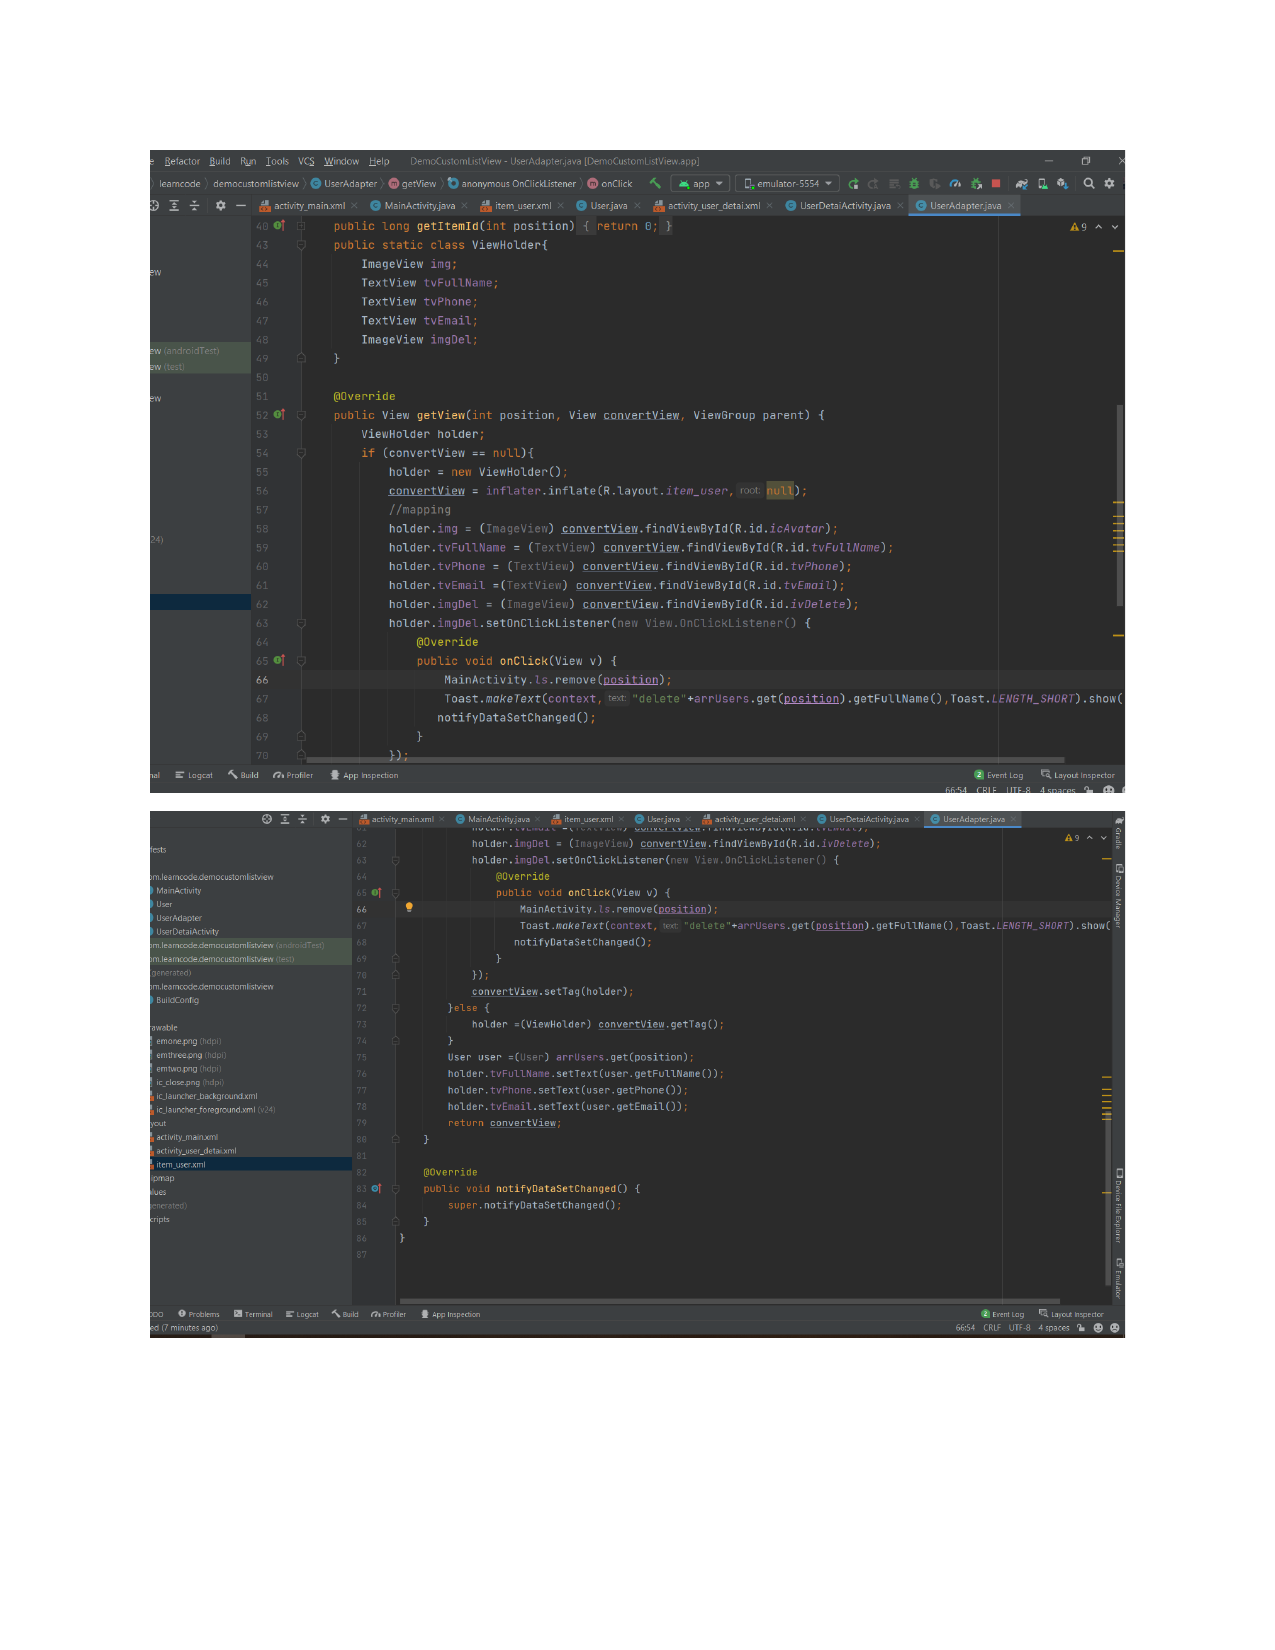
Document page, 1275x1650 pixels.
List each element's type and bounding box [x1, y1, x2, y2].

picture [150, 811, 1125, 1338]
picture [150, 150, 1125, 793]
